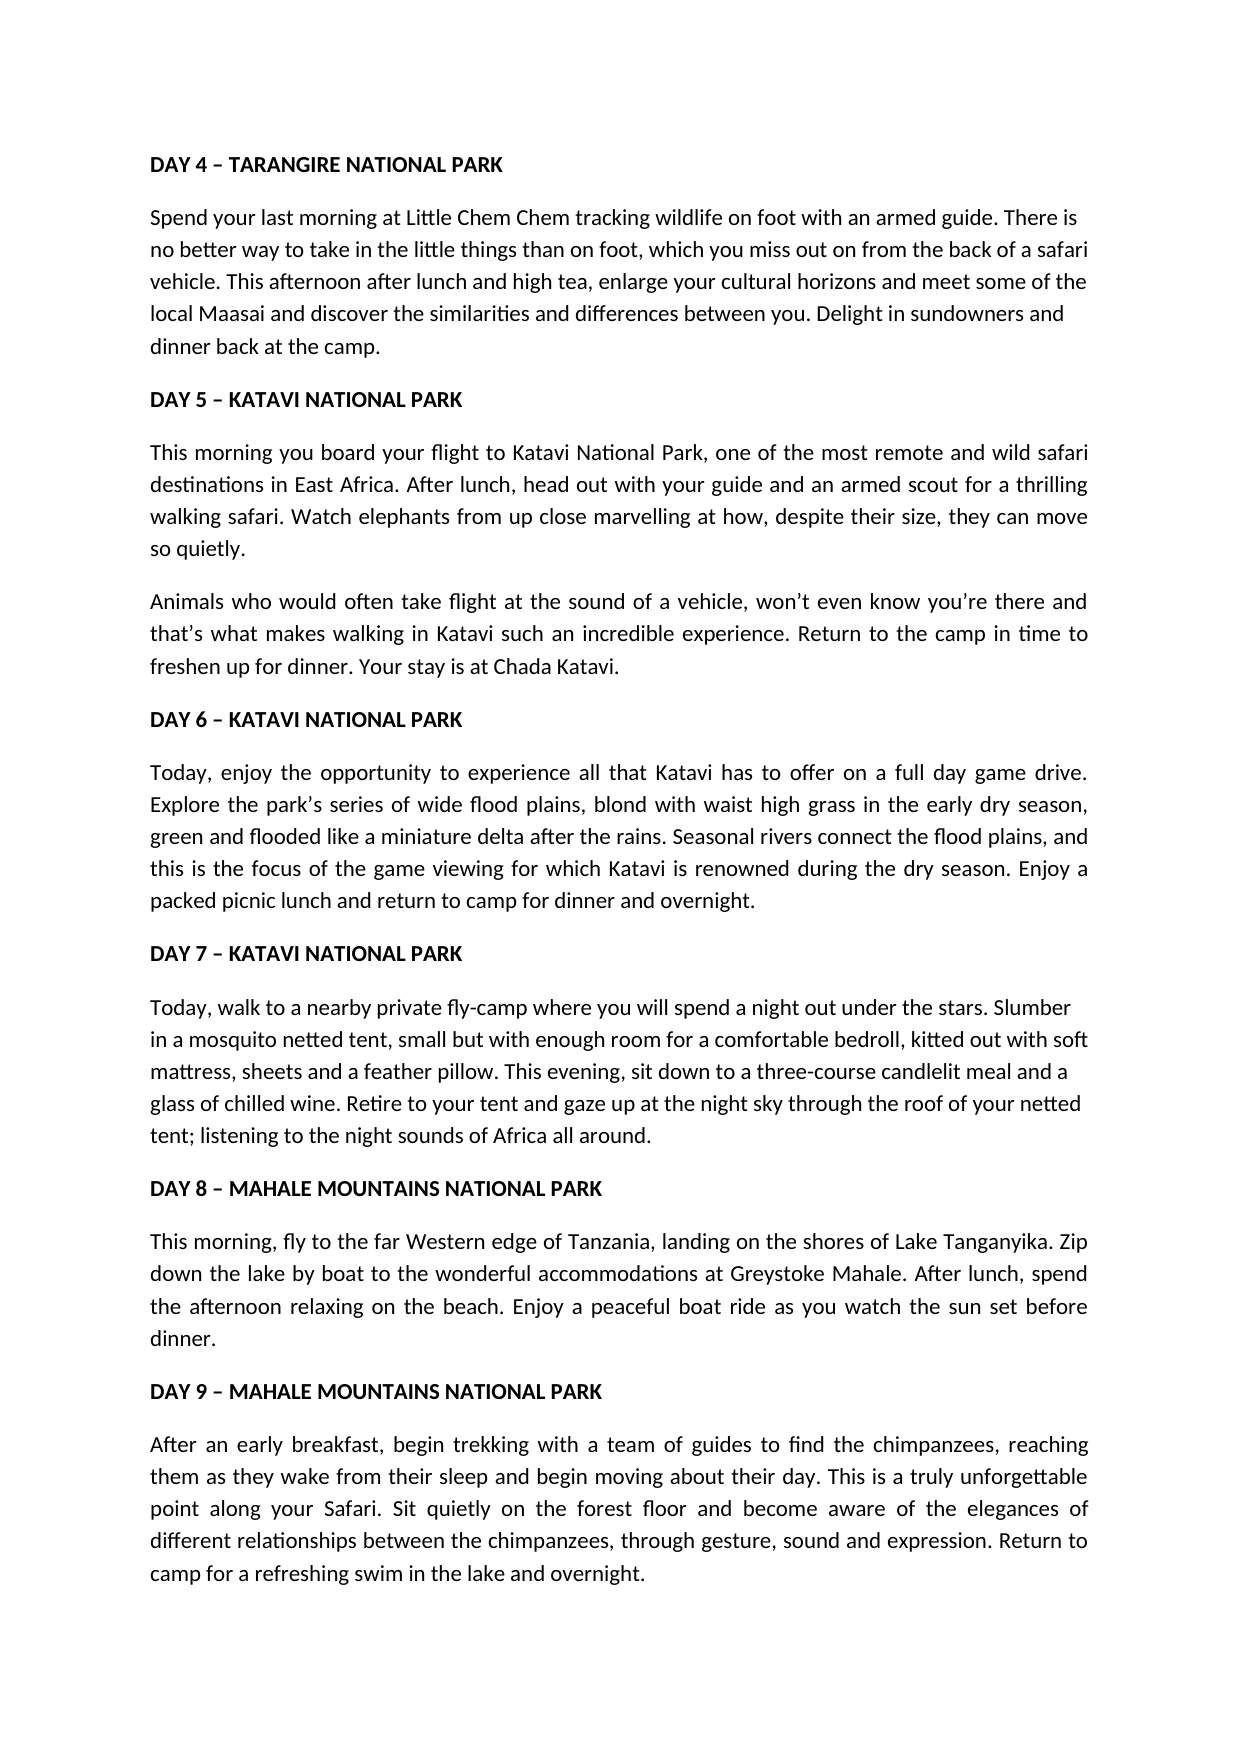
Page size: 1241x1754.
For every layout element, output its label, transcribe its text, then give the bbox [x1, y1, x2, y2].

text After an early breakfast, begin trekking with a team of guides to find the chimpanzees, reaching them as they wake from their sleep and begin moving about their day. This is a truly unforgettable point along your Safari. Sit quietly on the forest floor and become aware of the elegances of different relationships between the chimpanzees, through gesture, sound and expression. Return to camp for a refreshing swim in the lake and overnight. [150, 1430, 1090, 1587]
text DAY 5 – KATAVI NATIONAL PARK [150, 385, 1090, 413]
text Animals who would often take flight at the sound of a vehicle, won’t even know you’re there and that’s what makes walking in Katavi such an incredible experience. Return to the camp in time to freshen up for dinner. Your stay is at Chada Katavi. [150, 587, 1090, 680]
text Today, walk to a nearby private fly-camp where you will spend a night out under the stars. Slumber in a mosquito netted tent, small but with enough room for a comfortable bedroll, kitted out with soft mattress, sheets and a feather pillow. This evening, sit down to a three-course candlelit meal and a glass of chilled wine. Retire to your tent and gaze up at the night sky through the roof of your netted tent; listening to the night sounds of Africa all around. [150, 993, 1090, 1149]
text DAY 9 – MAHALE MOUNTAINS NATIONAL PARK [150, 1377, 1090, 1405]
text DAY 8 – MAHALE MOUNTAINS NATIONAL PARK [150, 1174, 1090, 1202]
text This morning, fly to the far Western edge of Tanzania, landing on the shores of Lake Tanganyika. Zip down the lake by boat to the wonderful accommodations at Greystoke Mahale. After lunch, spend the afternoon relaxing on the beach. Enjoy a peaceful boat ride as you watch the sun set before dinner. [150, 1227, 1090, 1352]
text DAY 7 – KATAVI NATIONAL PARK [150, 939, 1090, 968]
text DAY 6 – KATAVI NATIONAL PARK [150, 705, 1090, 733]
text This morning you board your flight to Katavi National Park, one of the most remote and wild safari destinations in East Africa. After lunch, head out with your guide and an armed scout for a thrilling walking safari. Watch elephants from up close marvelling at how, despite their size, they can move so quietly. [150, 438, 1090, 562]
text Today, enjoy the opportunity to experience all that Katavi has to offer on a full day game drive. Explore the park’s series of wide flood plains, blond with waist high grass in the early dry season, green and flooded like a miniature delta after the rains. Seasonal rivers connect the flood plains, and this is the focus of the game viewing for which Katavi is renowned during the dry season. Enjoy a packed picnic lunch and return to camp for dinner and overnight. [150, 758, 1090, 914]
text DAY 4 – TARANGIRE NATIONAL PARK [150, 150, 1090, 178]
text Spend your last morning at Little Chem Chem tracking wildlife on foot with an armed guide. There is no better way to take in the little things than on foot, which you miss out on from the back of a safari vehicle. This afternoon after lunch and high tea, enlarge your cultural horizons and meet some of the local Maasai and discover the similarities and differences between you. Delight in sundowners and dinner back at the camp. [150, 203, 1090, 360]
